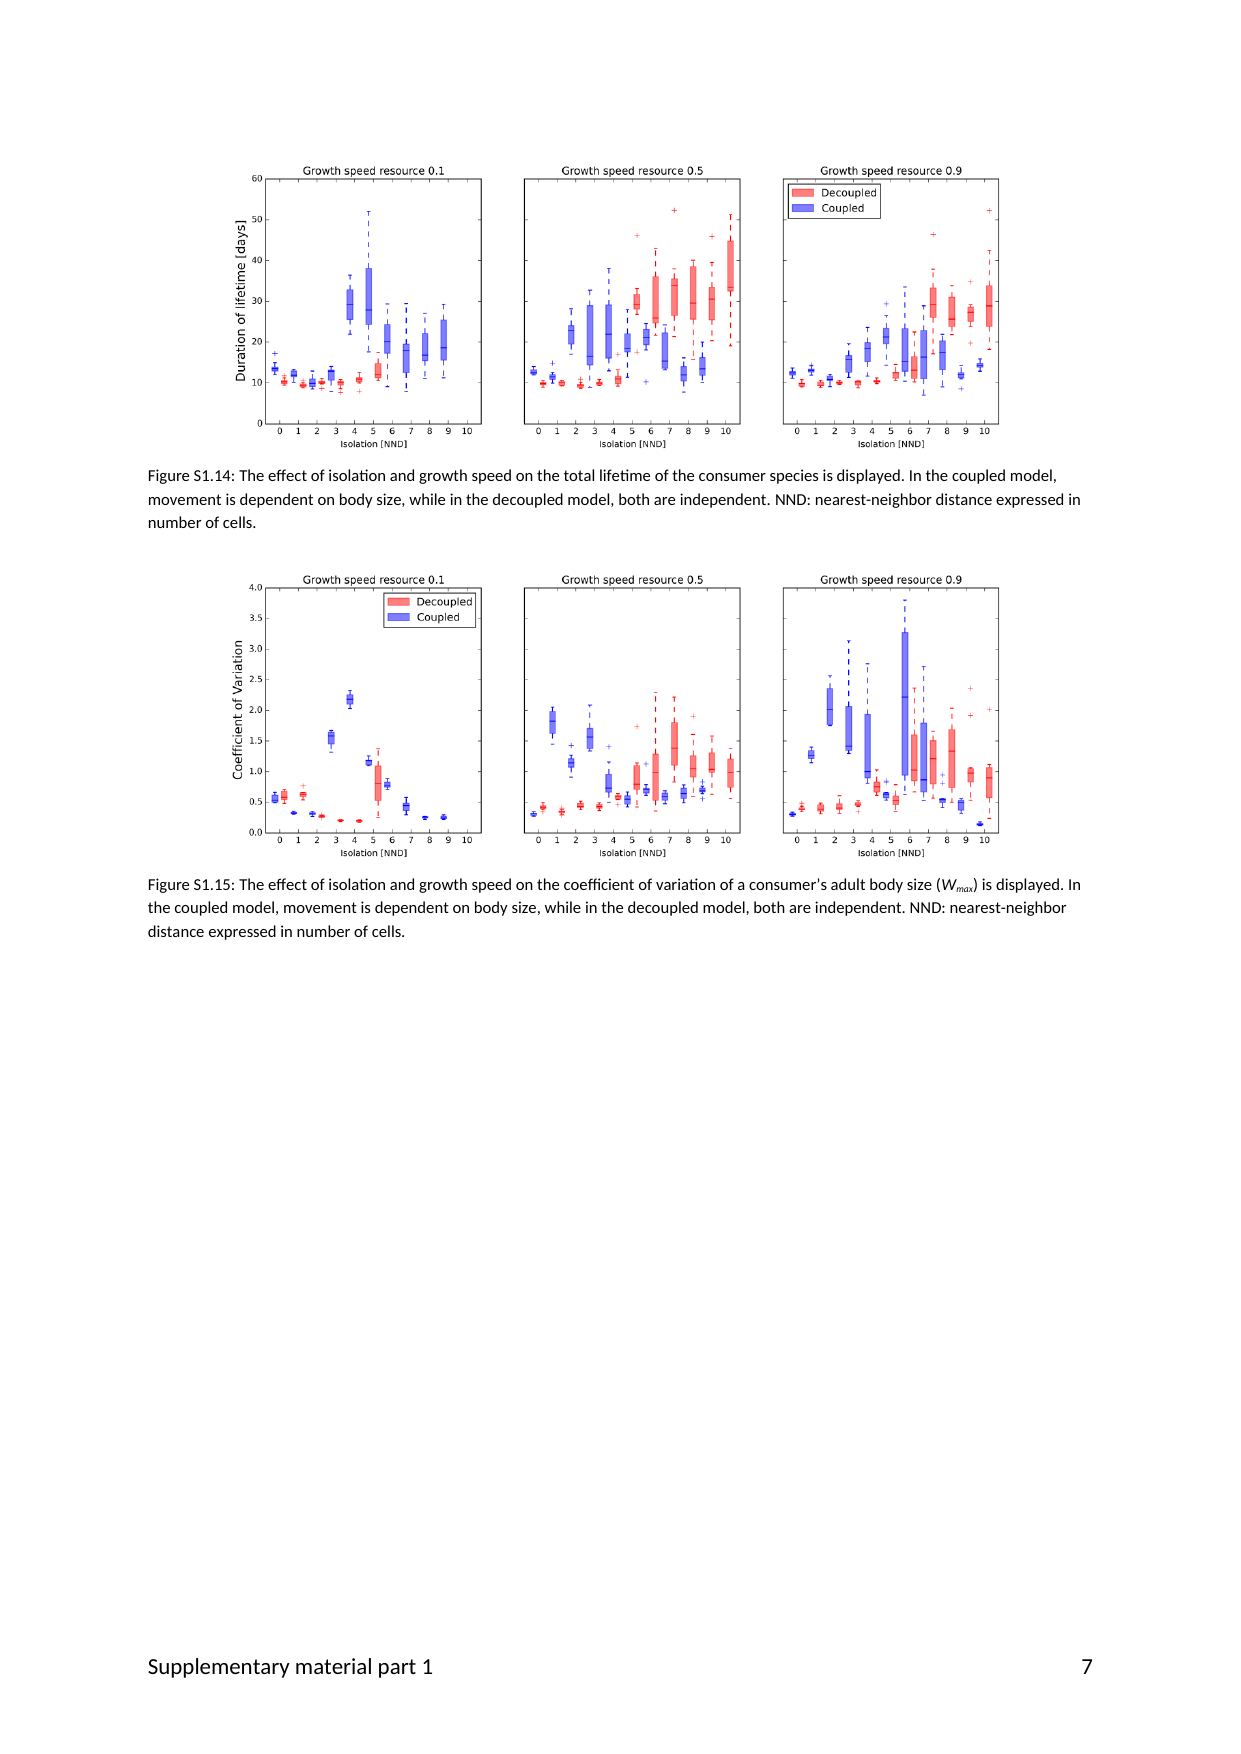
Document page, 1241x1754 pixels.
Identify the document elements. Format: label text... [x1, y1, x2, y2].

picture [147, 147, 1093, 463]
text Figure S1.14: The effect of isolation and growth speed on the total lifetime of the consumer species is displayed. In the coupled model, movement is dependent on body size, while in the decoupled model, both are independent. NND: nearest-neighbor distance expressed in number of cells. [148, 463, 1093, 533]
picture [147, 556, 1093, 872]
text Figure S1.15: The effect of isolation and growth speed on the coefficient of variation of a consumer’s adult body size (Wmax) is displayed. In the coupled model, movement is dependent on body size, while in the decoupled model, both are independent. NND: nearest-neighbor distance expressed in number of cells. [148, 872, 1093, 941]
